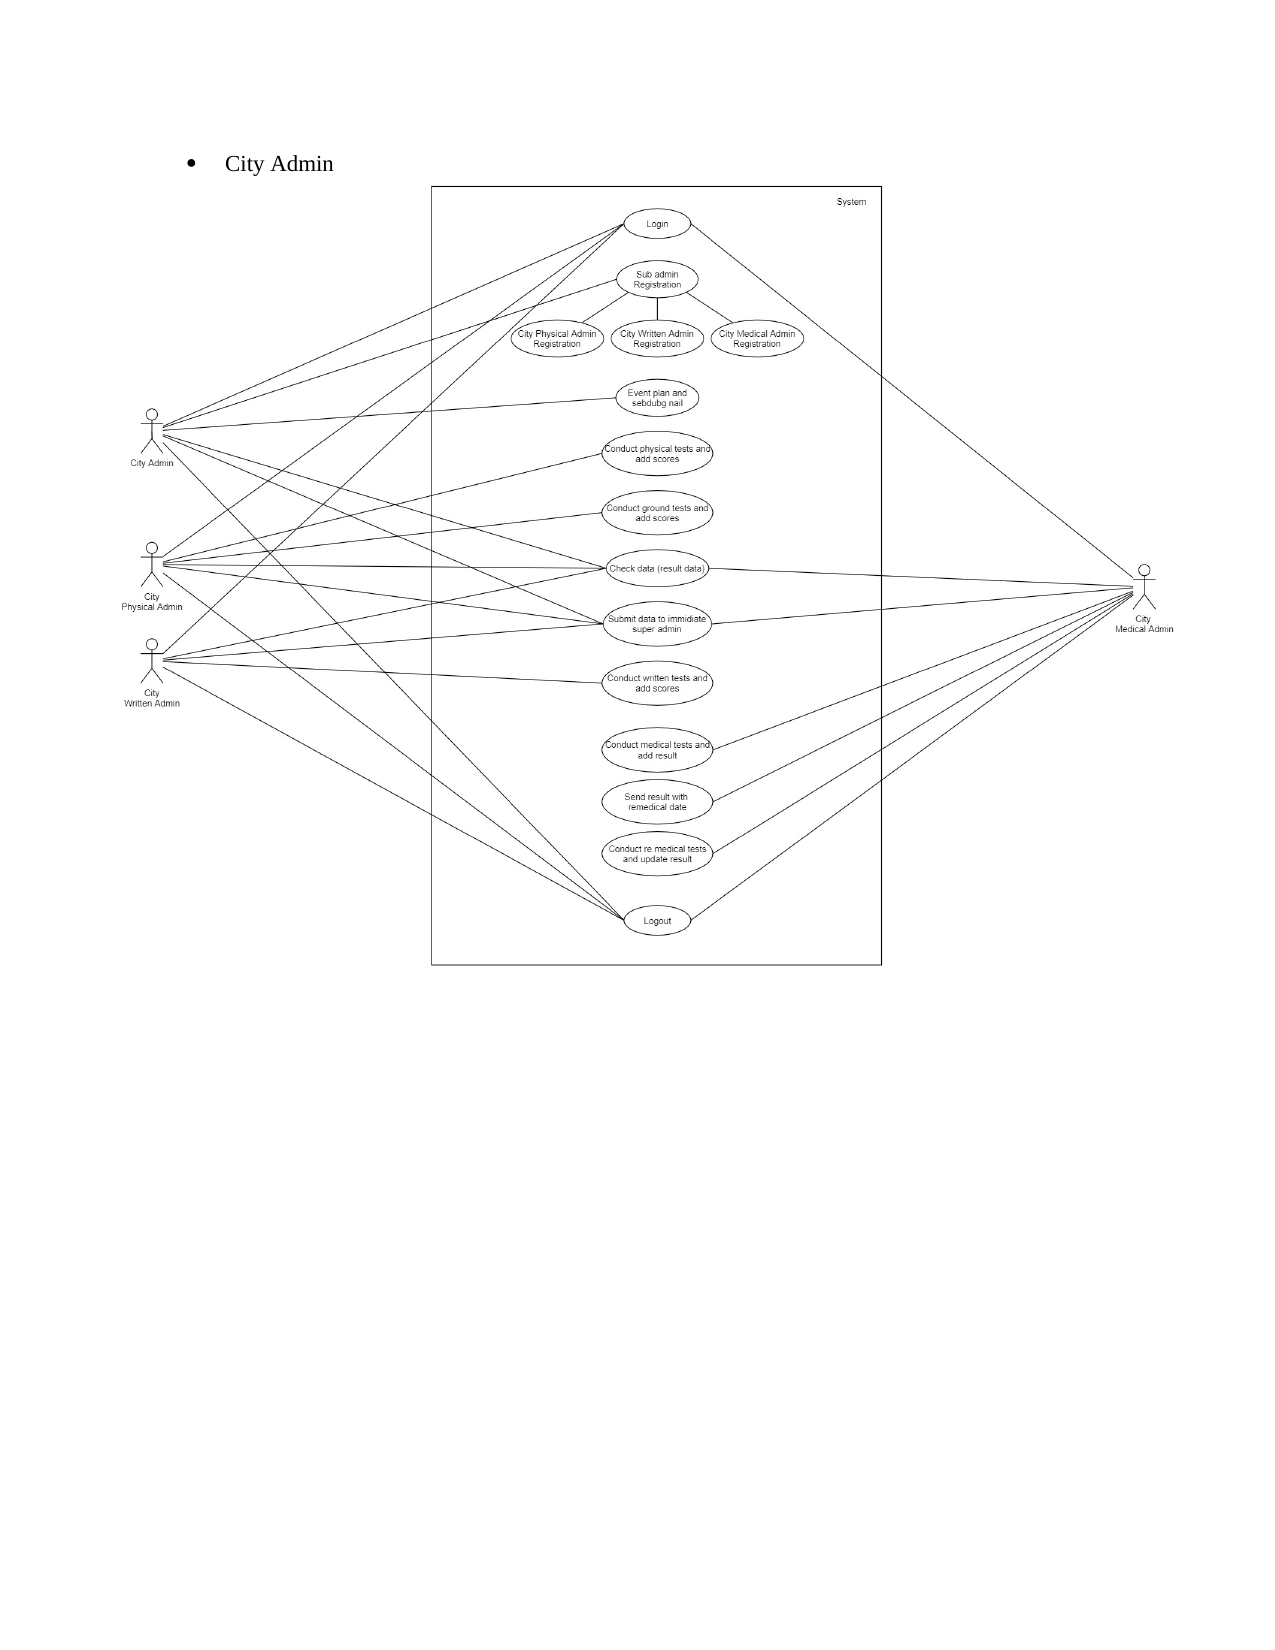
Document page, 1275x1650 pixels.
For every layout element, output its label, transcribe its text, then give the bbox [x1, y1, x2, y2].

list City Admin [187, 150, 1125, 176]
picture [112, 177, 1209, 1001]
